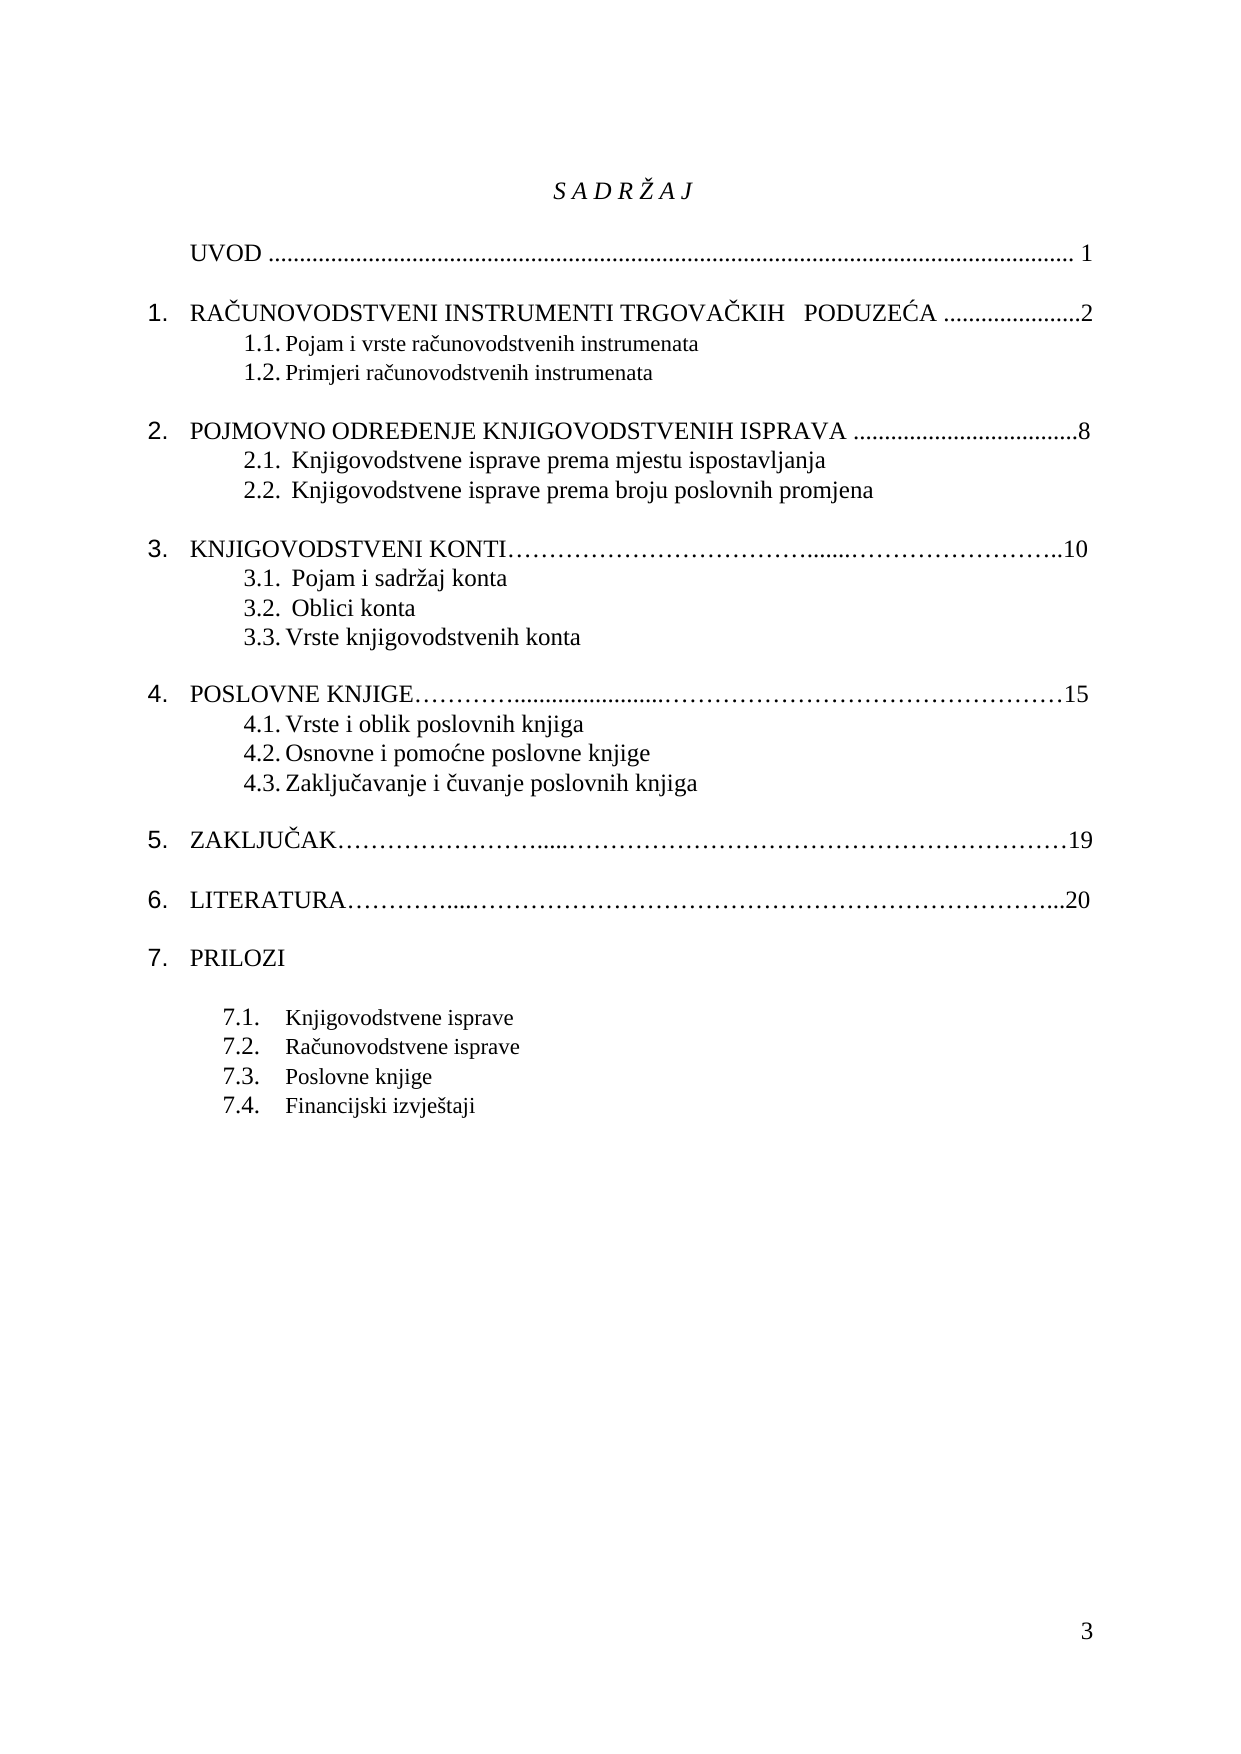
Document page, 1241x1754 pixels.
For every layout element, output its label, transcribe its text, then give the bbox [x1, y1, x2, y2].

list Pojam i vrste računovodstvenih instrumenata [243, 329, 1094, 357]
list Zaključavanje i čuvanje poslovnih knjiga [243, 768, 1094, 797]
list Vrste i oblik poslovnih knjiga [243, 709, 1094, 738]
list LITERATURA…………....……………………………………………………………...20 [147, 886, 1094, 915]
list RAČUNOVODSTVENI INSTRUMENTI TRGOVAČKIH PODUZEĆA ......................2 [147, 299, 1094, 327]
list ZAKLJUČAK…………………….....……………………………………………………19 [147, 826, 1094, 854]
list Knjigovodstvene isprave prema mjestu ispostavljanja [243, 446, 1094, 474]
list Oblici konta [243, 593, 1094, 622]
list POJMOVNO ODREĐENJE KNJIGOVODSTVENIH ISPRAVA ....................................8 [147, 417, 1094, 445]
list PRILOZI [147, 943, 1094, 972]
list Financijski izvještaji [222, 1091, 1094, 1119]
text S A D R Ž A J [507, 177, 740, 205]
list POSLOVNE KNJIGE…………........................…………………………………………15 [147, 680, 1094, 708]
list Vrste knjigovodstvenih konta [243, 623, 1094, 651]
list Pojam i sadržaj konta [243, 564, 1094, 592]
list Osnovne i pomoćne poslovne knjige [243, 739, 1094, 767]
list KNJIGOVODSTVENI KONTI……………………………….......……………………..10 [147, 534, 1094, 563]
list Knjigovodstvene isprave [222, 1003, 1094, 1031]
list Knjigovodstvene isprave prema broju poslovnih promjena [243, 476, 1094, 504]
list Računovodstvene isprave [222, 1032, 1094, 1060]
list Poslovne knjige [222, 1062, 1094, 1090]
list Primjeri računovodstvenih instrumenata [243, 358, 1094, 386]
text UVOD ................................................................................................................................. 1 [147, 239, 1094, 267]
